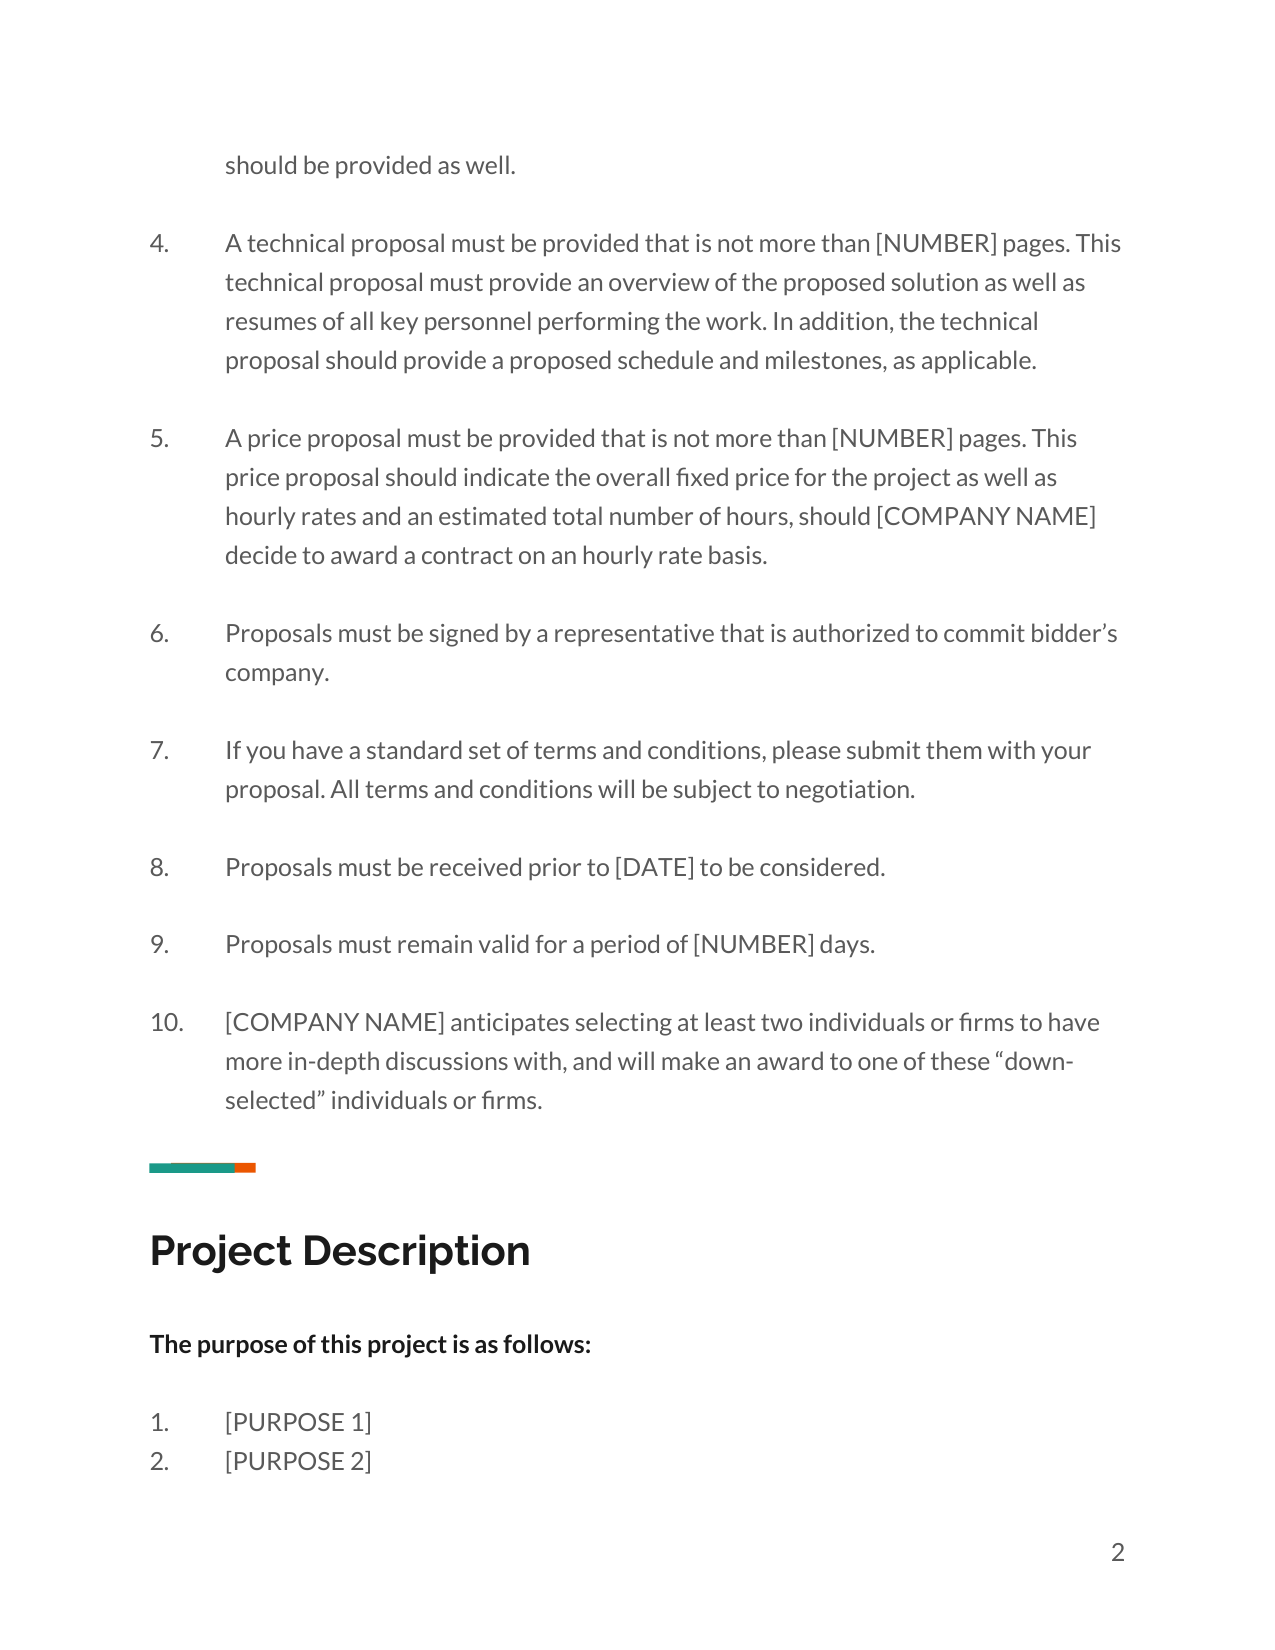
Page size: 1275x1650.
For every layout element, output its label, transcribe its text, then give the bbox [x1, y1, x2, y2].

list If you have a standard set of terms and conditions, please submit them with your proposal. All terms and conditions will be subject to negotiation. [149, 734, 1125, 842]
subtitle The purpose of this project is as follows: [149, 1329, 1125, 1359]
list [COMPANY NAME] anticipates selecting at least two individuals or firms to have more in-depth discussions with, and will make an award to one of these “down-selected” individuals or firms. [149, 1007, 1125, 1115]
list A price proposal must be provided that is not more than [NUMBER] pages. This price proposal should indicate the overall fixed price for the project as well as hourly rates and an estimated total number of hours, should [COMPANY NAME] decide to award a contract on an hourly rate basis. [149, 423, 1125, 608]
list [PURPOSE 2] [149, 1446, 1125, 1476]
list [PURPOSE 1] [149, 1407, 1125, 1437]
list Proposals must be received prior to [DATE] to be considered. [149, 851, 1125, 920]
subtitle Project Description [149, 1227, 1125, 1276]
list Proposals must be signed by a representative that is authorized to commit bidder’s company. [149, 617, 1125, 725]
list Proposals must remain valid for a period of [NUMBER] days. [149, 929, 1125, 998]
list A technical proposal must be provided that is not more than [NUMBER] pages. This technical proposal must provide an overview of the proposed solution as well as resumes of all key personnel performing the work. In addition, the technical proposal should provide a proposed schedule and milestones, as applicable. [149, 228, 1125, 414]
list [149, 150, 1125, 219]
